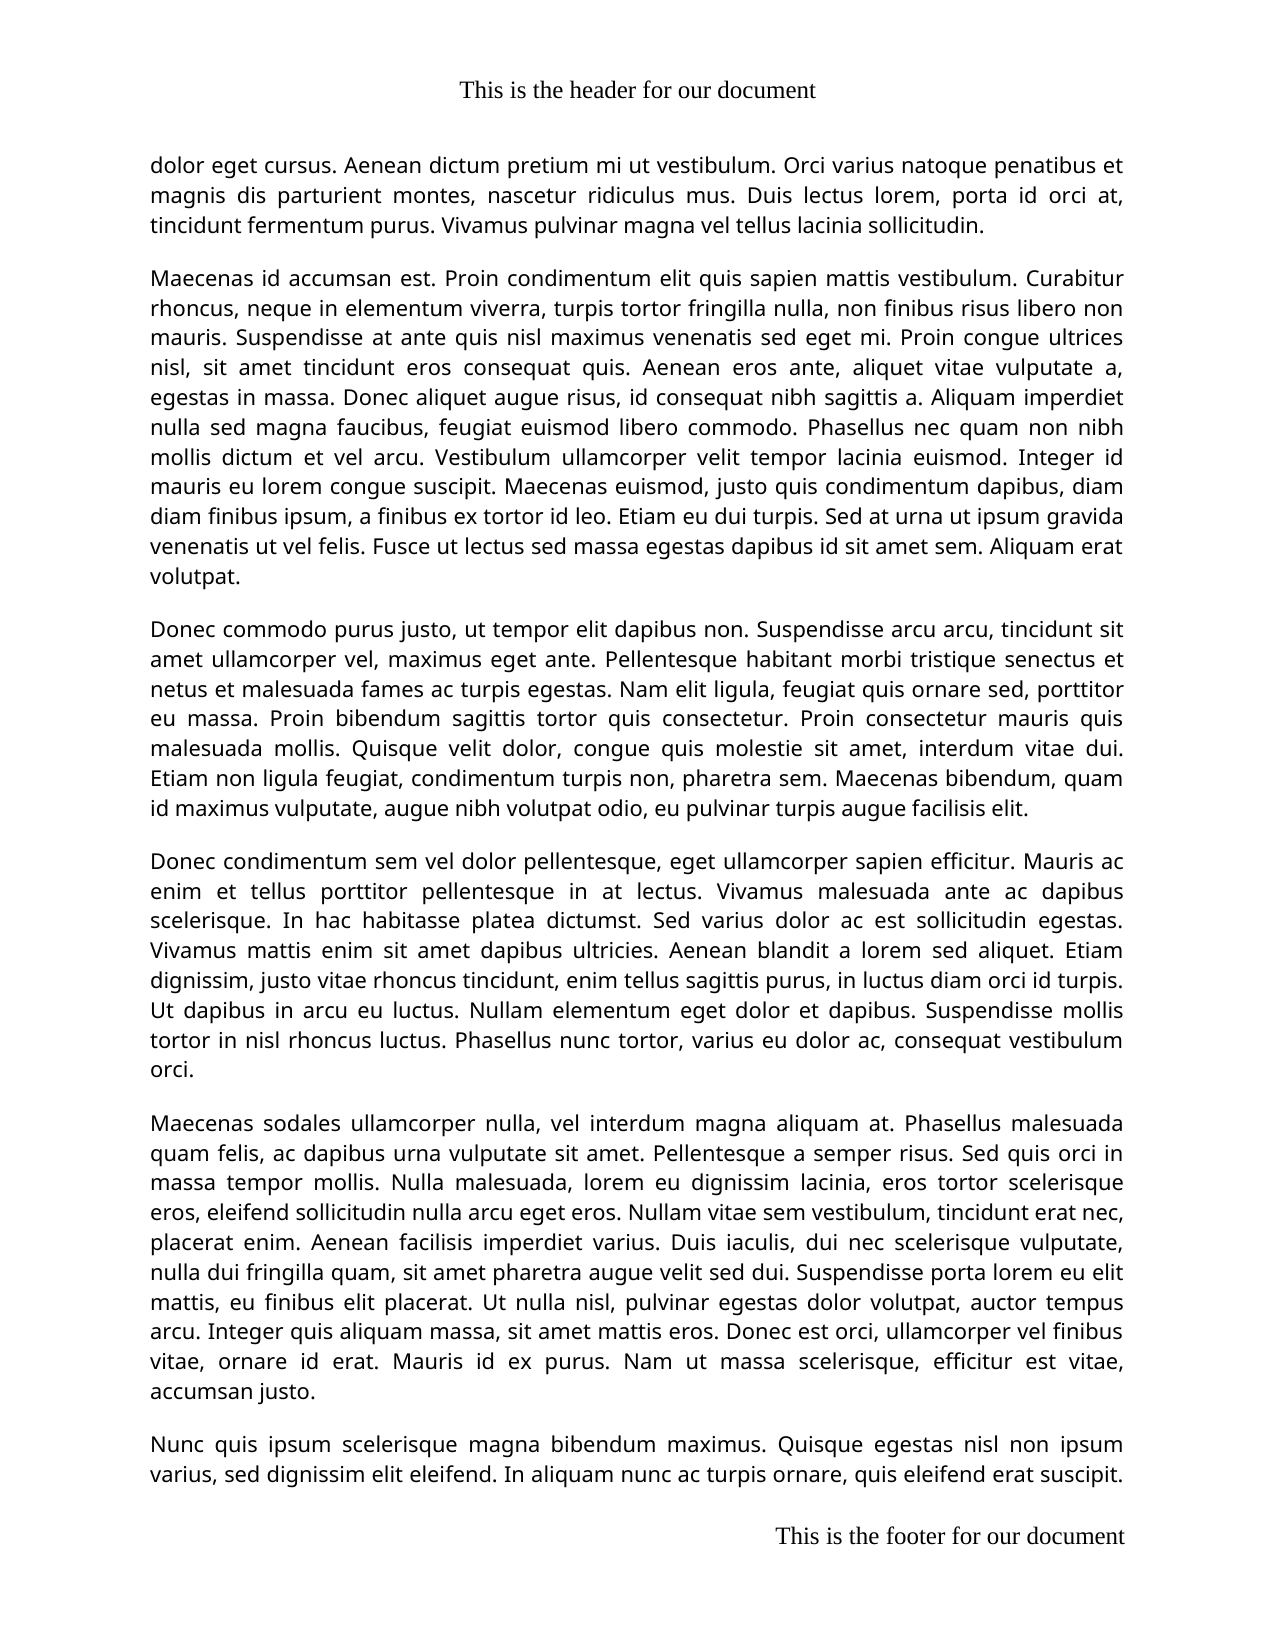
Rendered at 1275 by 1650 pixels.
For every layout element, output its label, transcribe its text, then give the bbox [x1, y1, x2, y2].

text Donec commodo purus justo, ut tempor elit dapibus non. Suspendisse arcu arcu, tincidunt sit amet ullamcorper vel, maximus eget ante. Pellentesque habitant morbi tristique senectus et netus et malesuada fames ac turpis egestas. Nam elit ligula, feugiat quis ornare sed, porttitor eu massa. Proin bibendum sagittis tortor quis consectetur. Proin consectetur mauris quis malesuada mollis. Quisque velit dolor, congue quis molestie sit amet, interdum vitae dui. Etiam non ligula feugiat, condimentum turpis non, pharetra sem. Maecenas bibendum, quam id maximus vulputate, augue nibh volutpat odio, eu pulvinar turpis augue facilisis elit. [150, 614, 1125, 822]
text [150, 1429, 1125, 1489]
text Donec condimentum sem vel dolor pellentesque, eget ullamcorper sapien efficitur. Mauris ac enim et tellus porttitor pellentesque in at lectus. Vivamus malesuada ante ac dapibus scelerisque. In hac habitasse platea dictumst. Sed varius dolor ac est sollicitudin egestas. Vivamus mattis enim sit amet dapibus ultricies. Aenean blandit a lorem sed aliquet. Etiam dignissim, justo vitae rhoncus tincidunt, enim tellus sagittis purus, in luctus diam orci id turpis. Ut dapibus in arcu eu luctus. Nullam elementum eget dolor et dapibus. Suspendisse mollis tortor in nisl rhoncus luctus. Phasellus nunc tortor, varius eu dolor ac, consequat vestibulum orci. [150, 846, 1125, 1084]
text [150, 150, 1125, 239]
text Maecenas sodales ullamcorper nulla, vel interdum magna aliquam at. Phasellus malesuada quam felis, ac dapibus urna vulputate sit amet. Pellentesque a semper risus. Sed quis orci in massa tempor mollis. Nulla malesuada, lorem eu dignissim lacinia, eros tortor scelerisque eros, eleifend sollicitudin nulla arcu eget eros. Nullam vitae sem vestibulum, tincidunt erat nec, placerat enim. Aenean facilisis imperdiet varius. Duis iaculis, dui nec scelerisque vulputate, nulla dui fringilla quam, sit amet pharetra augue velit sed dui. Suspendisse porta lorem eu elit mattis, eu finibus elit placerat. Ut nulla nisl, pulvinar egestas dolor volutpat, auctor tempus arcu. Integer quis aliquam massa, sit amet mattis eros. Donec est orci, ullamcorper vel finibus vitae, ornare id erat. Mauris id ex purus. Nam ut massa scelerisque, efficitur est vitae, accumsan justo. [150, 1108, 1125, 1406]
text Maecenas id accumsan est. Proin condimentum elit quis sapien mattis vestibulum. Curabitur rhoncus, neque in elementum viverra, turpis tortor fringilla nulla, non finibus risus libero non mauris. Suspendisse at ante quis nisl maximus venenatis sed eget mi. Proin congue ultrices nisl, sit amet tincidunt eros consequat quis. Aenean eros ante, aliquet vitae vulputate a, egestas in massa. Donec aliquet augue risus, id consequat nibh sagittis a. Aliquam imperdiet nulla sed magna faucibus, feugiat euismod libero commodo. Phasellus nec quam non nibh mollis dictum et vel arcu. Vestibulum ullamcorper velit tempor lacinia euismod. Integer id mauris eu lorem congue suscipit. Maecenas euismod, justo quis condimentum dapibus, diam diam finibus ipsum, a finibus ex tortor id leo. Etiam eu dui turpis. Sed at urna ut ipsum gravida venenatis ut vel felis. Fusce ut lectus sed massa egestas dapibus id sit amet sem. Aliquam erat volutpat. [150, 263, 1125, 591]
